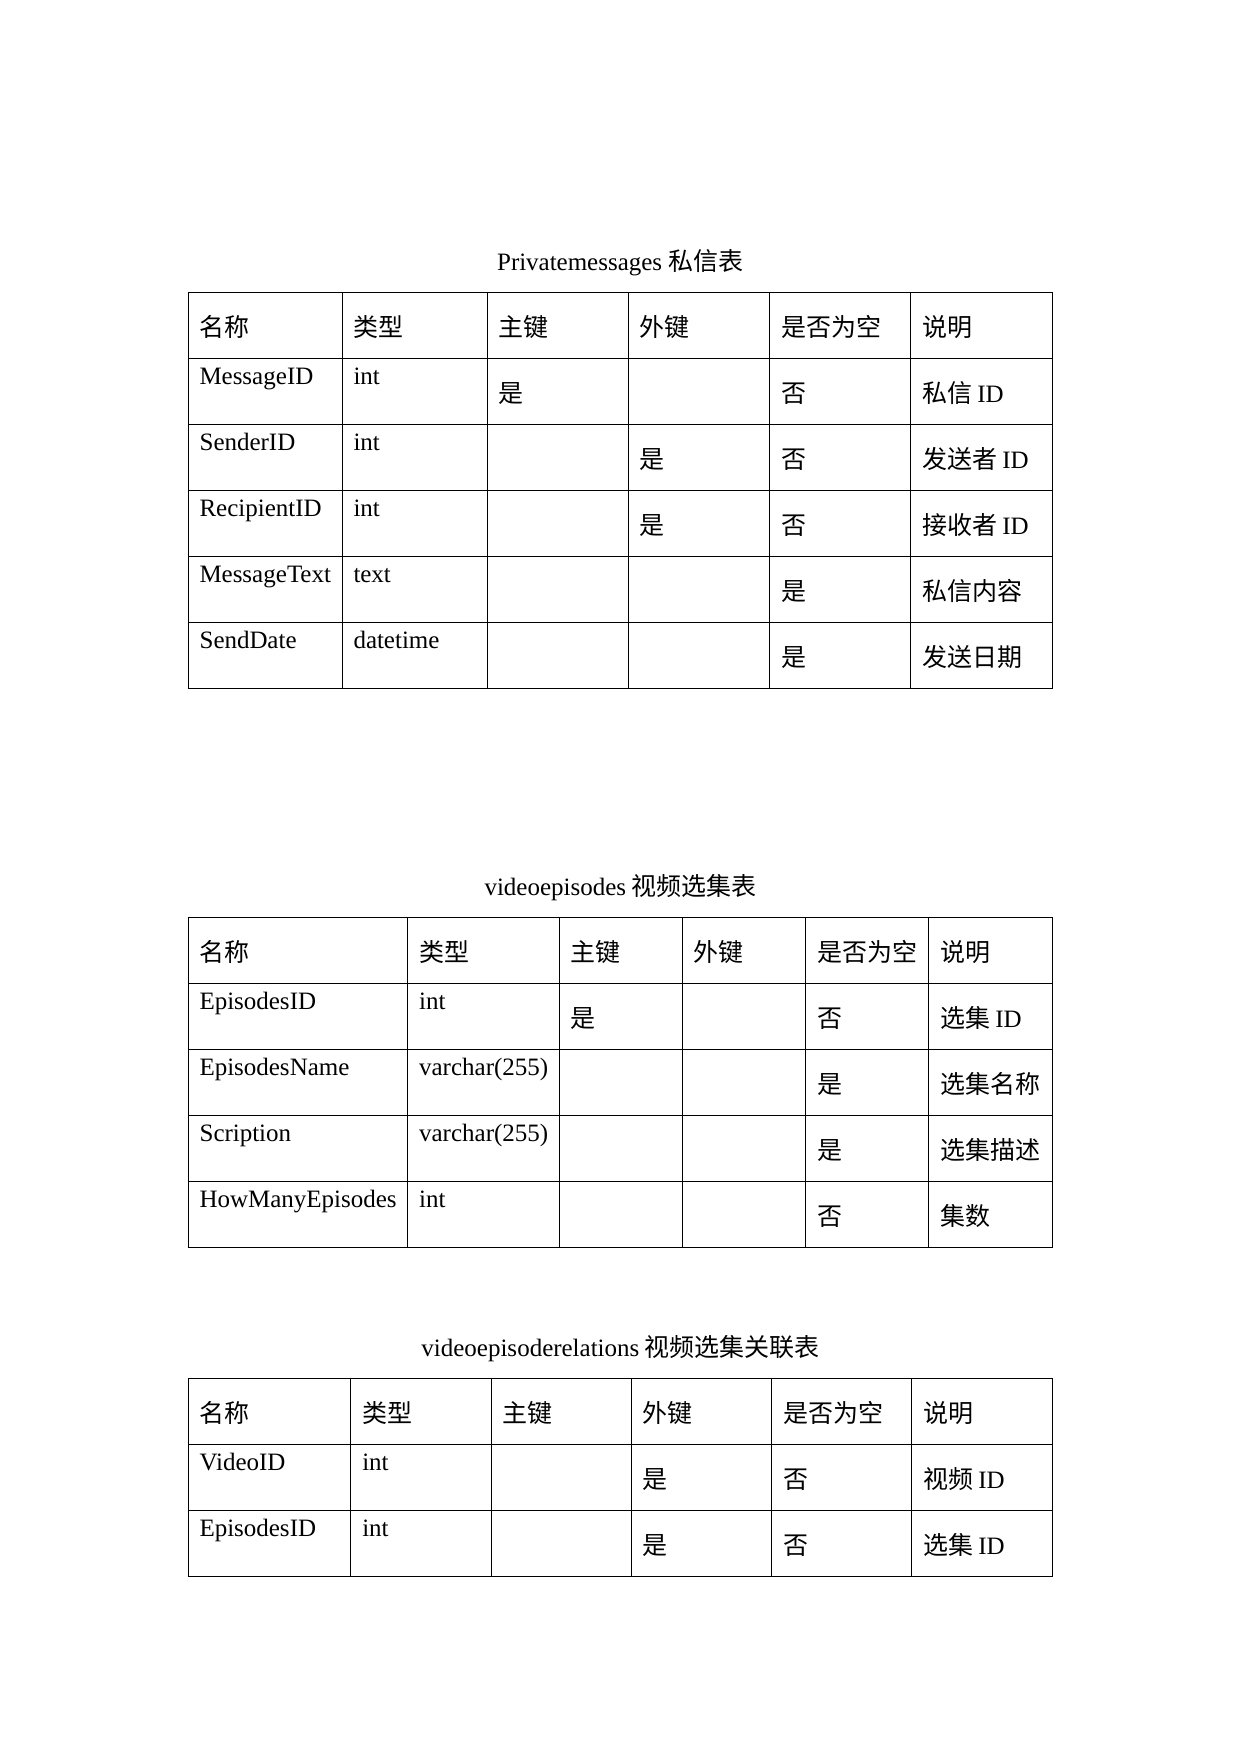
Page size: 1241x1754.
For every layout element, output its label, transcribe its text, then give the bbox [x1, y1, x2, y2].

table_header 外键 [629, 293, 769, 358]
table_cell [488, 557, 628, 622]
table_cell [629, 623, 769, 688]
table_cell 选集描述 [929, 1116, 1052, 1181]
table_cell MessageText [189, 557, 342, 622]
table_header 说明 [912, 1379, 1052, 1444]
table_cell [683, 1050, 805, 1115]
table_cell 否 [772, 1445, 911, 1510]
table_cell 接收者ID [911, 491, 1052, 556]
table_header 类型 [408, 918, 559, 983]
table_cell 否 [806, 984, 928, 1049]
table_cell int [343, 491, 487, 556]
table_header 是否为空 [770, 293, 910, 358]
table_cell 否 [772, 1511, 911, 1576]
table_cell MessageID [189, 359, 342, 424]
table_cell 是 [770, 557, 910, 622]
table_cell [560, 1116, 682, 1181]
table_cell 是 [488, 359, 628, 424]
text videoepisodes视频选集表 [187, 852, 1053, 917]
table_header 名称 [189, 1379, 350, 1444]
table_cell [488, 425, 628, 490]
table_cell 选集ID [929, 984, 1052, 1049]
table_cell HowManyEpisodes [189, 1182, 407, 1247]
table_cell 是 [632, 1511, 771, 1576]
table_cell 发送者ID [911, 425, 1052, 490]
table_header 是否为空 [772, 1379, 911, 1444]
table_header 说明 [911, 293, 1052, 358]
table_cell Scription [189, 1116, 407, 1181]
table_cell int [351, 1511, 491, 1576]
table_cell datetime [343, 623, 487, 688]
table_cell 选集ID [912, 1511, 1052, 1576]
table_cell [488, 491, 628, 556]
table_header 是否为空 [806, 918, 928, 983]
table_header 主键 [560, 918, 682, 983]
table_cell [683, 1116, 805, 1181]
table_cell [492, 1511, 631, 1576]
table_cell text [343, 557, 487, 622]
table_cell 否 [806, 1182, 928, 1247]
table_header 外键 [632, 1379, 771, 1444]
table_cell EpisodesName [189, 1050, 407, 1115]
text videoepisoderelations视频选集关联表 [187, 1313, 1053, 1378]
table_cell int [343, 425, 487, 490]
table_cell 否 [770, 491, 910, 556]
table_header 主键 [492, 1379, 631, 1444]
table_cell EpisodesID [189, 1511, 350, 1576]
table_cell 选集名称 [929, 1050, 1052, 1115]
text Privatemessages 私信表 [187, 227, 1053, 292]
table_header 外键 [683, 918, 805, 983]
table_header 类型 [343, 293, 487, 358]
table_cell 是 [629, 425, 769, 490]
table_cell EpisodesID [189, 984, 407, 1049]
table_header 名称 [189, 918, 407, 983]
table_header 说明 [929, 918, 1052, 983]
table_cell int [408, 984, 559, 1049]
table_cell [492, 1445, 631, 1510]
table_cell 集数 [929, 1182, 1052, 1247]
table_cell [683, 1182, 805, 1247]
table_cell 发送日期 [911, 623, 1052, 688]
table_cell [629, 557, 769, 622]
table_header 名称 [189, 293, 342, 358]
table_cell 是 [632, 1445, 771, 1510]
table_cell 私信ID [911, 359, 1052, 424]
table_cell 是 [806, 1116, 928, 1181]
table_cell 视频ID [912, 1445, 1052, 1510]
table_cell 否 [770, 425, 910, 490]
table_cell 是 [806, 1050, 928, 1115]
table_cell int [351, 1445, 491, 1510]
table_cell [629, 359, 769, 424]
table_cell varchar(255) [408, 1116, 559, 1181]
table_cell [488, 623, 628, 688]
table_cell RecipientID [189, 491, 342, 556]
table_cell [683, 984, 805, 1049]
table_cell 是 [770, 623, 910, 688]
table_cell 否 [770, 359, 910, 424]
table_cell SenderID [189, 425, 342, 490]
table_cell VideoID [189, 1445, 350, 1510]
table_cell 私信内容 [911, 557, 1052, 622]
table_cell int [408, 1182, 559, 1247]
table_cell 是 [629, 491, 769, 556]
table_header 类型 [351, 1379, 491, 1444]
table_cell [560, 1050, 682, 1115]
table_cell varchar(255) [408, 1050, 559, 1115]
table_cell [560, 1182, 682, 1247]
table_cell int [343, 359, 487, 424]
table_header 主键 [488, 293, 628, 358]
table_cell SendDate [189, 623, 342, 688]
table_cell 是 [560, 984, 682, 1049]
